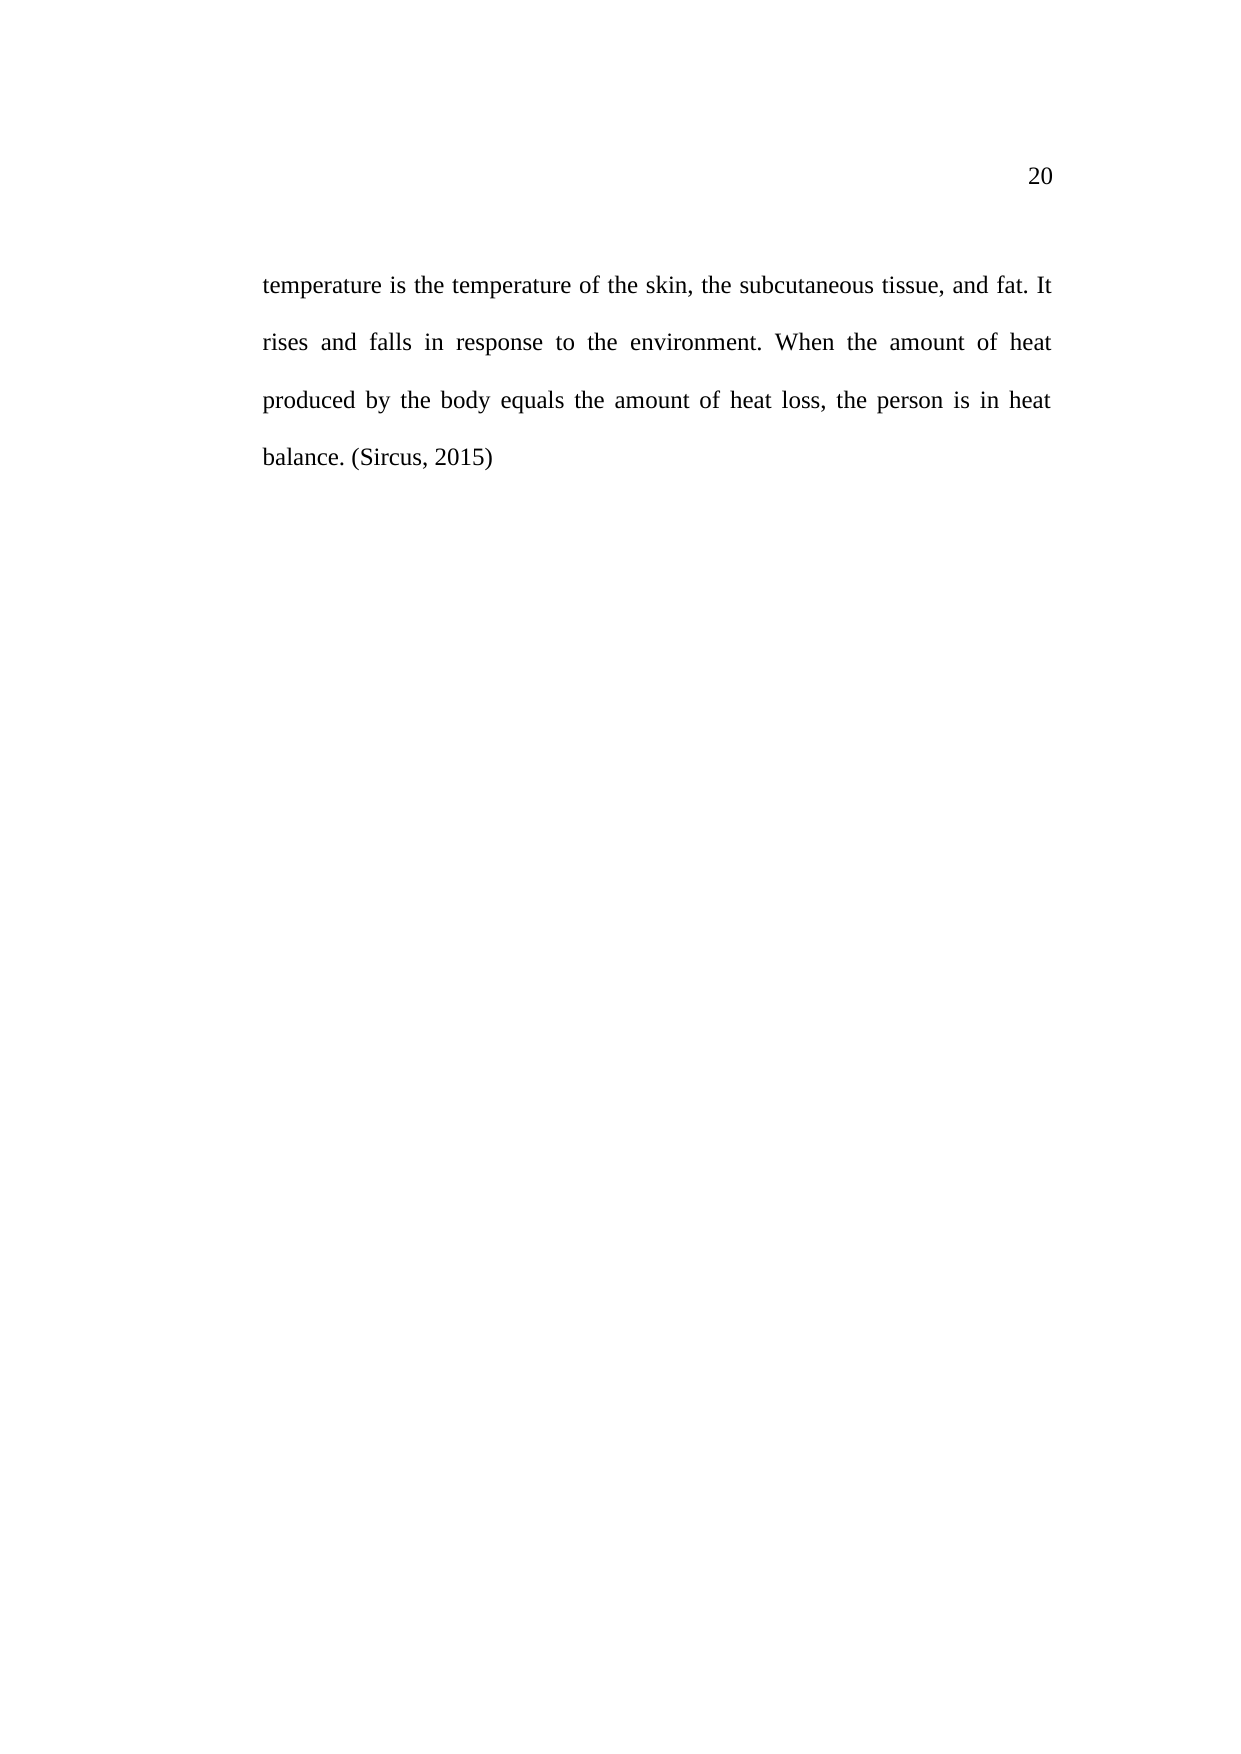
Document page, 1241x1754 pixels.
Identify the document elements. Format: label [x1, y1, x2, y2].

text [262, 270, 1053, 471]
